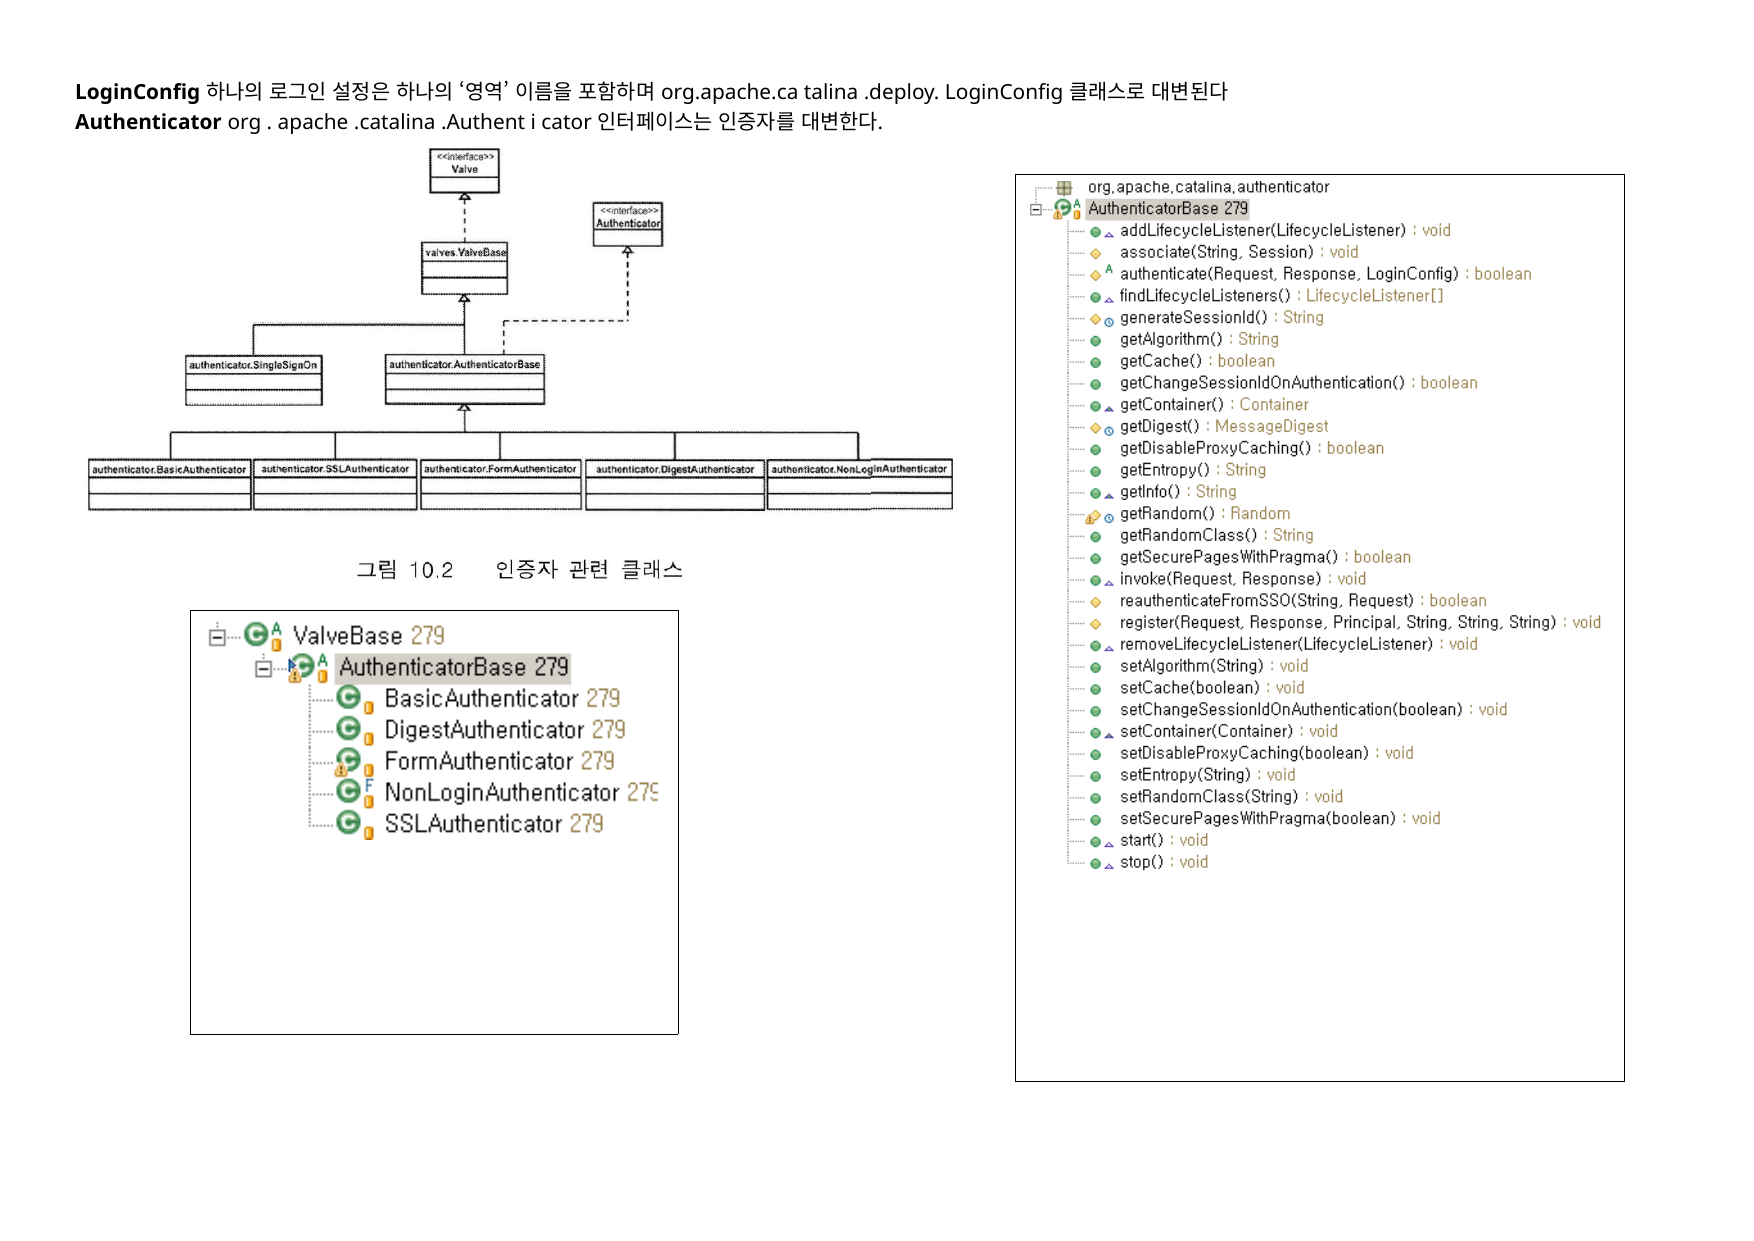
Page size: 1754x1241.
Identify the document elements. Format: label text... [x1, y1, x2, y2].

text Authenticator org . apache .catalina .Authent i cator 인터페이스는 인증자를 대변한다. [75, 105, 1679, 136]
picture [1029, 181, 1608, 878]
text LoginConfig 하나의 로그인 설정은 하나의 ‘영역’ 이름을 포함하며 org.apache.ca talina .deploy. LoginConfig 클래스로 대변된다 [75, 75, 1679, 105]
picture [75, 135, 971, 583]
picture [204, 617, 662, 840]
